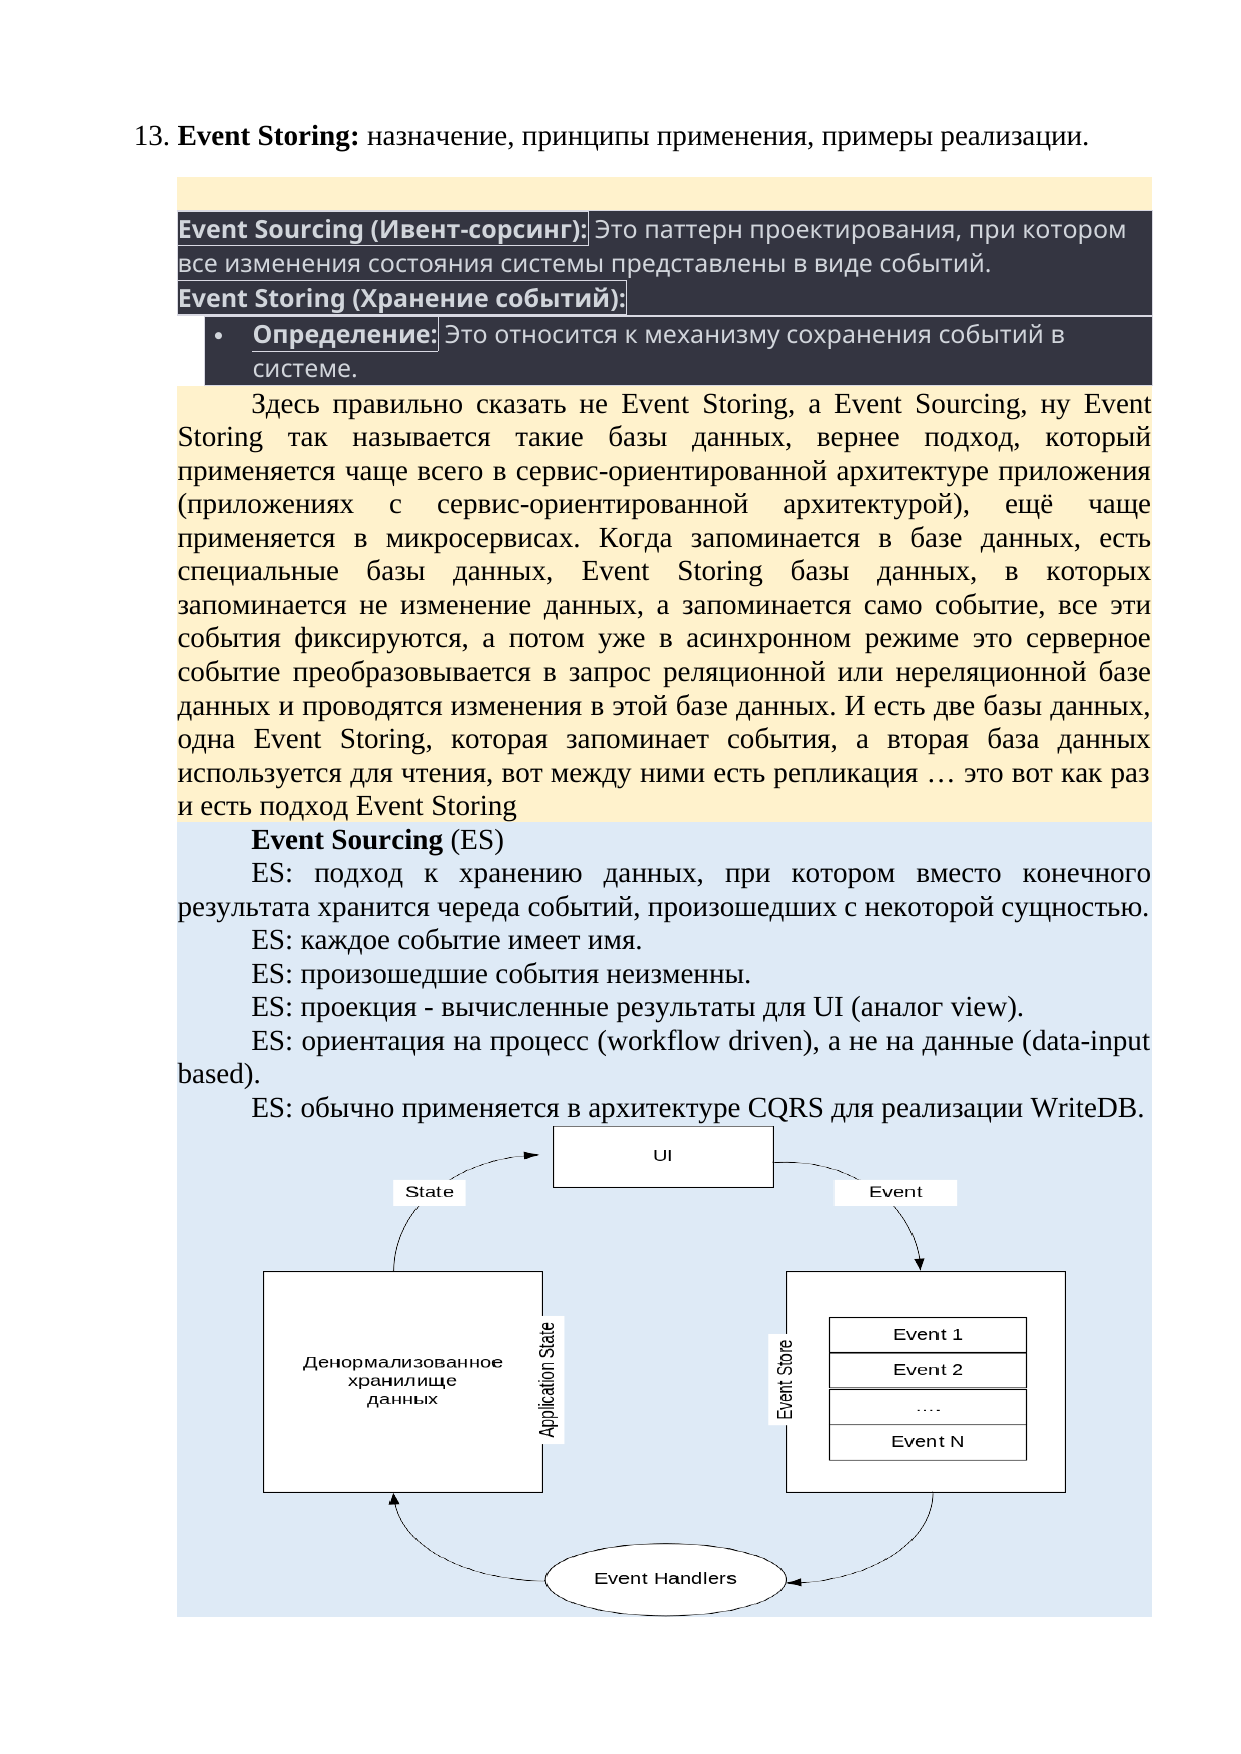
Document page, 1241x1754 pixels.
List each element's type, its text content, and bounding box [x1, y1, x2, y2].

text ES: произошедшие события неизменны. [177, 956, 1152, 989]
text ES: проекция - вычисленные результаты для UI (аналог view). [177, 989, 1152, 1023]
text Event Sourcing (Ивент-сорсинг): Это паттерн проектирования, при котором все изменения состояния системы представлены в виде событий. Event Storing (Хранение событий): [178, 211, 1152, 315]
text ES: подход к хранению данных, при котором вместо конечного результата хранится череда событий, произошедших с некоторой сущностью. [177, 855, 1152, 922]
text ES: каждое событие имеет имя. [177, 922, 1152, 956]
text ES: обычно применяется в архитектуре CQRS для реализации WriteDB. [177, 1090, 1152, 1124]
text Здесь правильно сказать не Event Storing, а Event Sourcing, ну Event Storing так называется такие базы данных, вернее подход, который применяется чаще всего в сервис-ориентированной архитектуре приложения (приложениях с сервис-ориентированной архитектурой), ещё чаще применяется в микросервисах. Когда запоминается в базе данных, есть специальные базы данных, Event Storing базы данных, в которых запоминается не изменение данных, а запоминается само событие, все эти события фиксируются, а потом уже в асинхронном режиме это серверное событие преобразовывается в запрос реляционной или нереляционной базе данных и проводятся изменения в этой базе данных. И есть две базы данных, одна Event Storing, которая запоминает события, а вторая база данных используется для чтения, вот между ними есть репликация … это вот как раз и есть подход Event Storing [177, 386, 1152, 822]
list Определение: Это относится к механизму сохранения событий в системе. [205, 317, 1152, 385]
text ES: ориентация на процесс (workflow driven), а не на данные (data-input based). [177, 1023, 1152, 1090]
text Event Storing: назначение, принципы применения, примеры реализации. [177, 118, 1152, 152]
text Event Sourcing (ES) [177, 822, 1152, 855]
